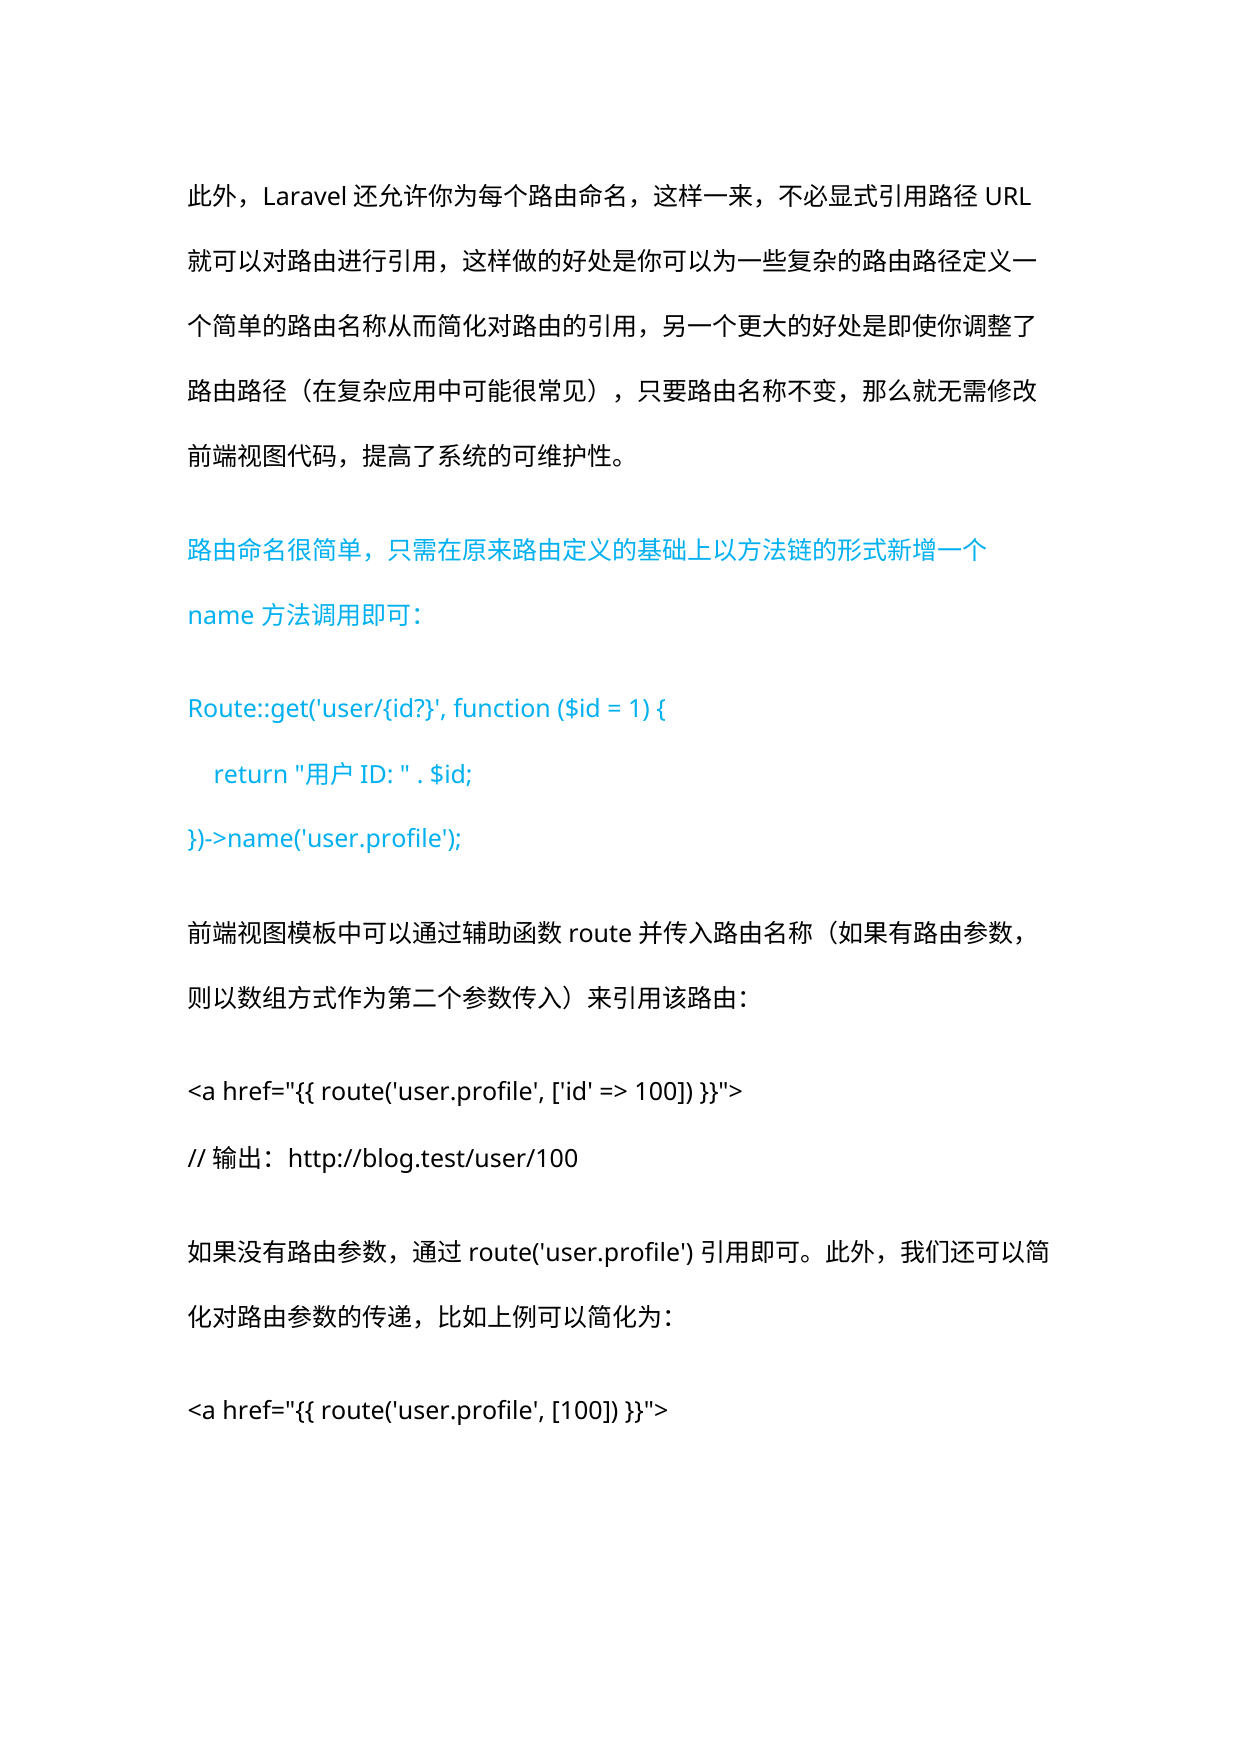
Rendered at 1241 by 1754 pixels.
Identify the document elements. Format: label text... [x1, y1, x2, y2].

text return "用户ID: " . $id; [187, 740, 1053, 805]
text <a href="{{ route('user.profile', [100]) }}"> [187, 1377, 1053, 1442]
text 前端视图模板中可以通过辅助函数 route 并传入路由名称（如果有路由参数，则以数组方式作为第二个参数传入）来引用该路由： [187, 899, 1053, 1029]
text // 输出：http://blog.test/user/100 [187, 1124, 1053, 1189]
text 路由命名很简单，只需在原来路由定义的基础上以方法链的形式新增一个 name 方法调用即可： [187, 516, 1053, 646]
text })->name('user.profile'); [187, 805, 1053, 870]
text 此外，Laravel 还允许你为每个路由命名，这样一来，不必显式引用路径 URL 就可以对路由进行引用，这样做的好处是你可以为一些复杂的路由路径定义一个简单的路由名称从而简化对路由的引用，另一个更大的好处是即使你调整了路由路径（在复杂应用中可能很常见），只要路由名称不变，那么就无需修改前端视图代码，提高了系统的可维护性。 [187, 162, 1053, 487]
text 如果没有路由参数，通过 route('user.profile') 引用即可。此外，我们还可以简化对路由参数的传递，比如上例可以简化为： [187, 1218, 1053, 1348]
text Route::get('user/{id?}', function ($id = 1) { [187, 675, 1053, 740]
picture [924, 544, 932, 550]
text <a href="{{ route('user.profile', ['id' => 100]) }}"> [187, 1059, 1053, 1124]
